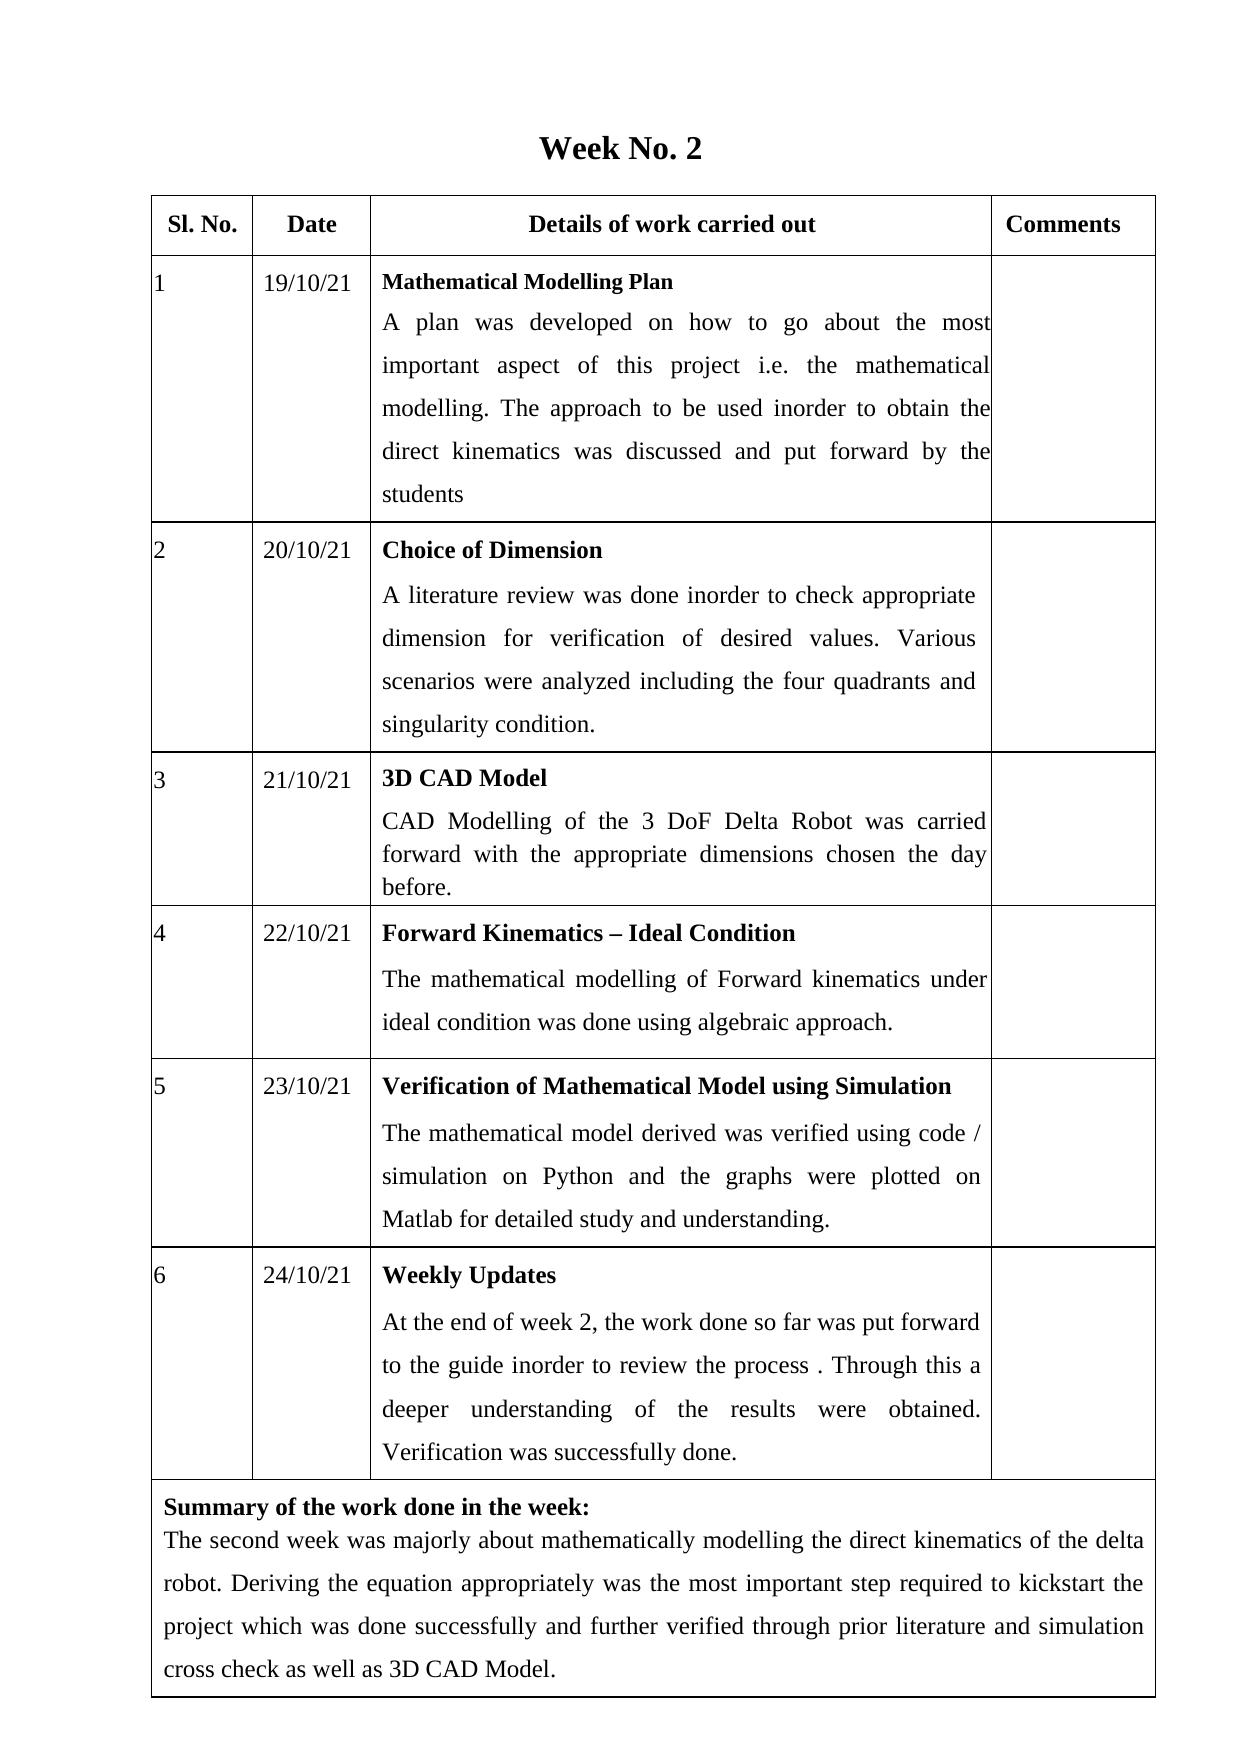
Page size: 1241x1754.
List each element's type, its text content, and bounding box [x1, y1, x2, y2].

table_cell [992, 1059, 1155, 1246]
table_cell Mathematical Modelling Plan A plan was developed on how to go about the most important aspect of this project i.e. the mathematical modelling. The approach to be used inorder to obtain the direct kinematics was discussed and put forward by the students [371, 256, 991, 521]
table_cell 5 [152, 1059, 252, 1246]
table_header Sl. No. [152, 196, 252, 255]
table_header Date [253, 196, 370, 255]
table_cell 6 [152, 1248, 252, 1479]
table_cell 22/10/21 [253, 906, 370, 1057]
table_cell [992, 256, 1155, 521]
table_cell 4 [152, 906, 252, 1057]
table_cell 21/10/21 [253, 753, 370, 905]
table_cell [992, 753, 1155, 905]
table_cell 3D CAD Model CAD Modelling of the 3 DoF Delta Robot was carried forward with the appropriate dimensions chosen the day before. [371, 753, 991, 905]
text Week No. 2 [323, 128, 918, 166]
table_cell 24/10/21 [253, 1248, 370, 1479]
table_cell Weekly Updates At the end of week 2, the work done so far was put forward to the guide inorder to review the process . Through this a deeper understanding of the results were obtained. Verification was successfully done. [371, 1248, 991, 1479]
table_header Comments [992, 196, 1155, 255]
table_cell Verification of Mathematical Model using Simulation The mathematical model derived was verified using code / simulation on Python and the graphs were plotted on Matlab for detailed study and understanding. [371, 1059, 991, 1246]
table_cell Choice of Dimension A literature review was done inorder to check appropriate dimension for verification of desired values. Various scenarios were analyzed including the four quadrants and singularity condition. [371, 523, 991, 751]
table_cell Summary of the work done in the week: The second week was majorly about mathematically modelling the direct kinematics of the delta robot. Deriving the equation appropriately was the most important step required to kickstart the project which was done successfully and further verified through prior literature and simulation cross check as well as 3D CAD Model. [152, 1480, 1155, 1696]
table_cell Forward Kinematics – Ideal Condition The mathematical modelling of Forward kinematics under ideal condition was done using algebraic approach. [371, 906, 991, 1057]
table_cell 2 [152, 523, 252, 751]
table_cell 19/10/21 [253, 256, 370, 521]
table_cell 20/10/21 [253, 523, 370, 751]
table_cell [992, 906, 1155, 1057]
table_cell 1 [152, 256, 252, 521]
table_cell [992, 1248, 1155, 1479]
table_cell 23/10/21 [253, 1059, 370, 1246]
table_cell 3 [152, 753, 252, 905]
table_header Details of work carried out [371, 196, 991, 255]
table_cell [992, 523, 1155, 751]
